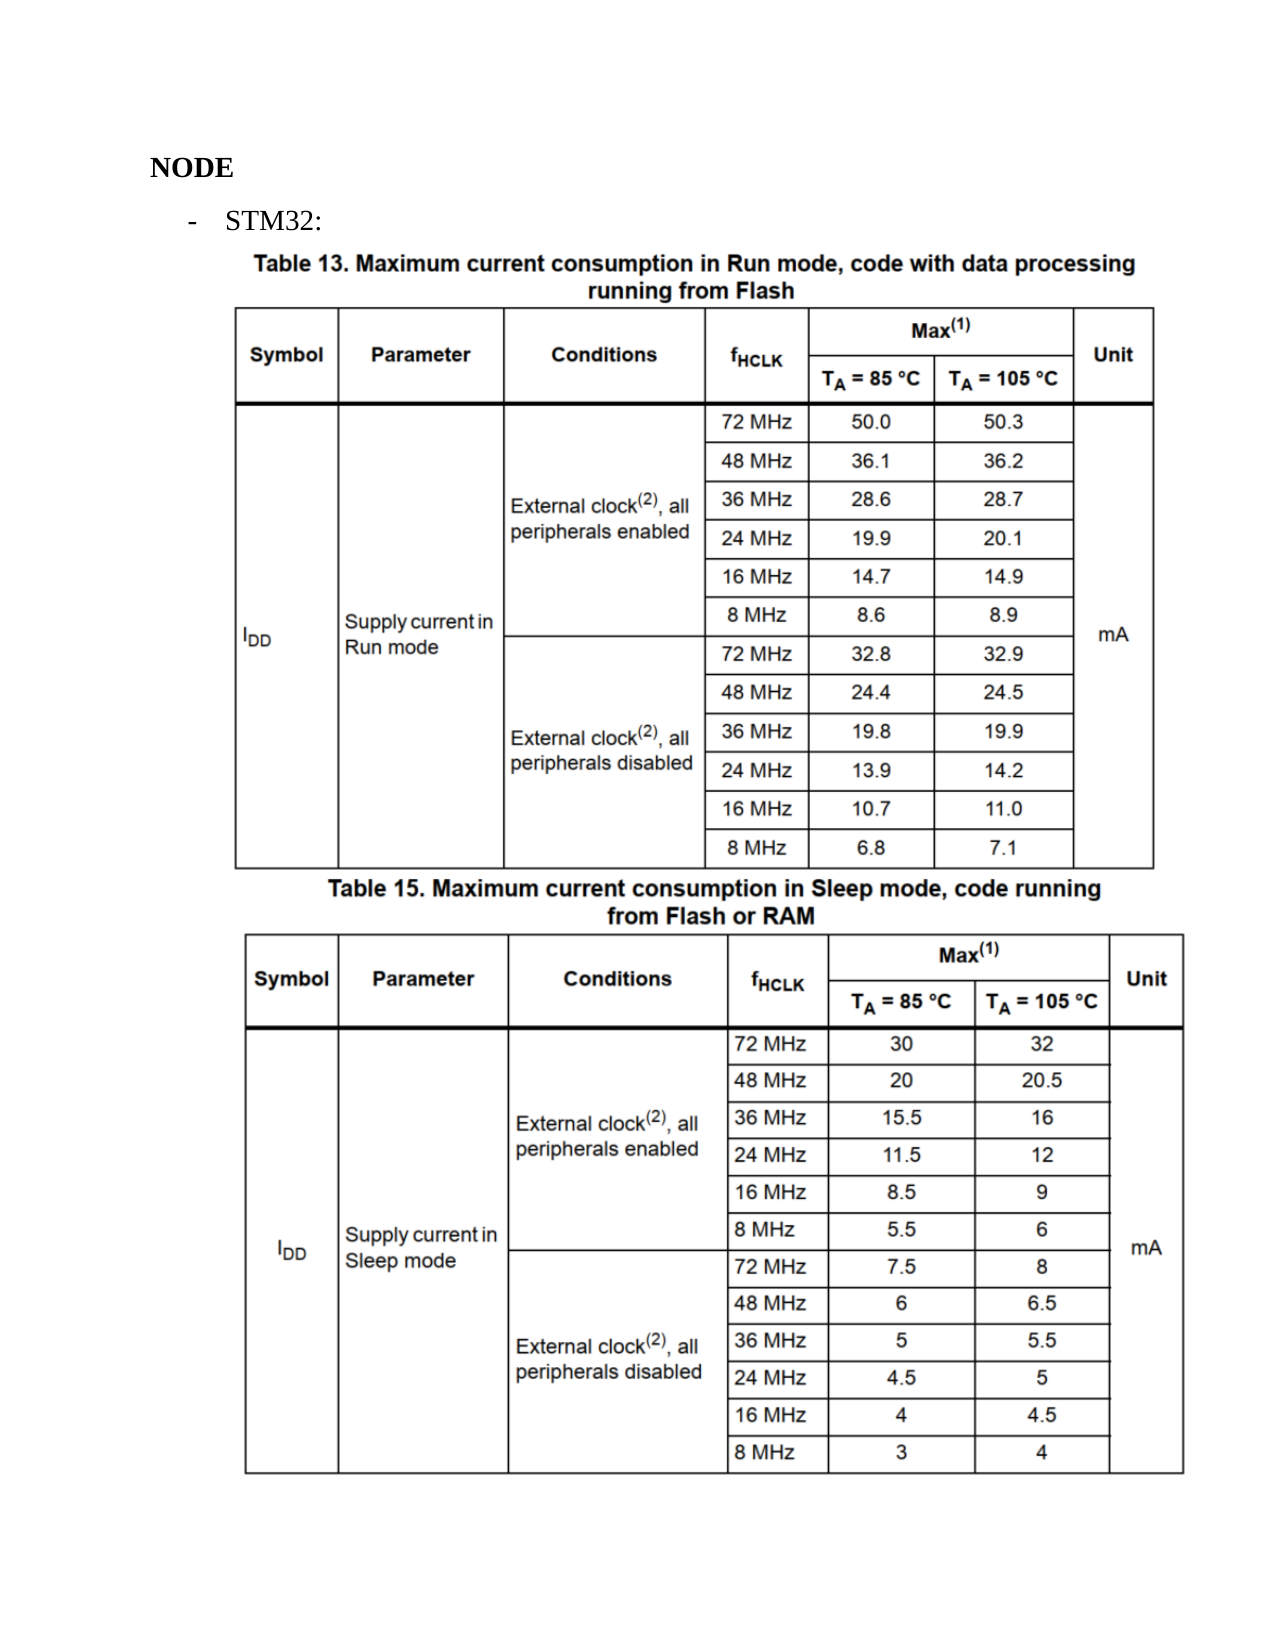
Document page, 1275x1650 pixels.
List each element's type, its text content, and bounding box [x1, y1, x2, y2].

text NODE [150, 150, 1125, 183]
picture [225, 878, 1200, 1481]
picture [225, 238, 1157, 876]
